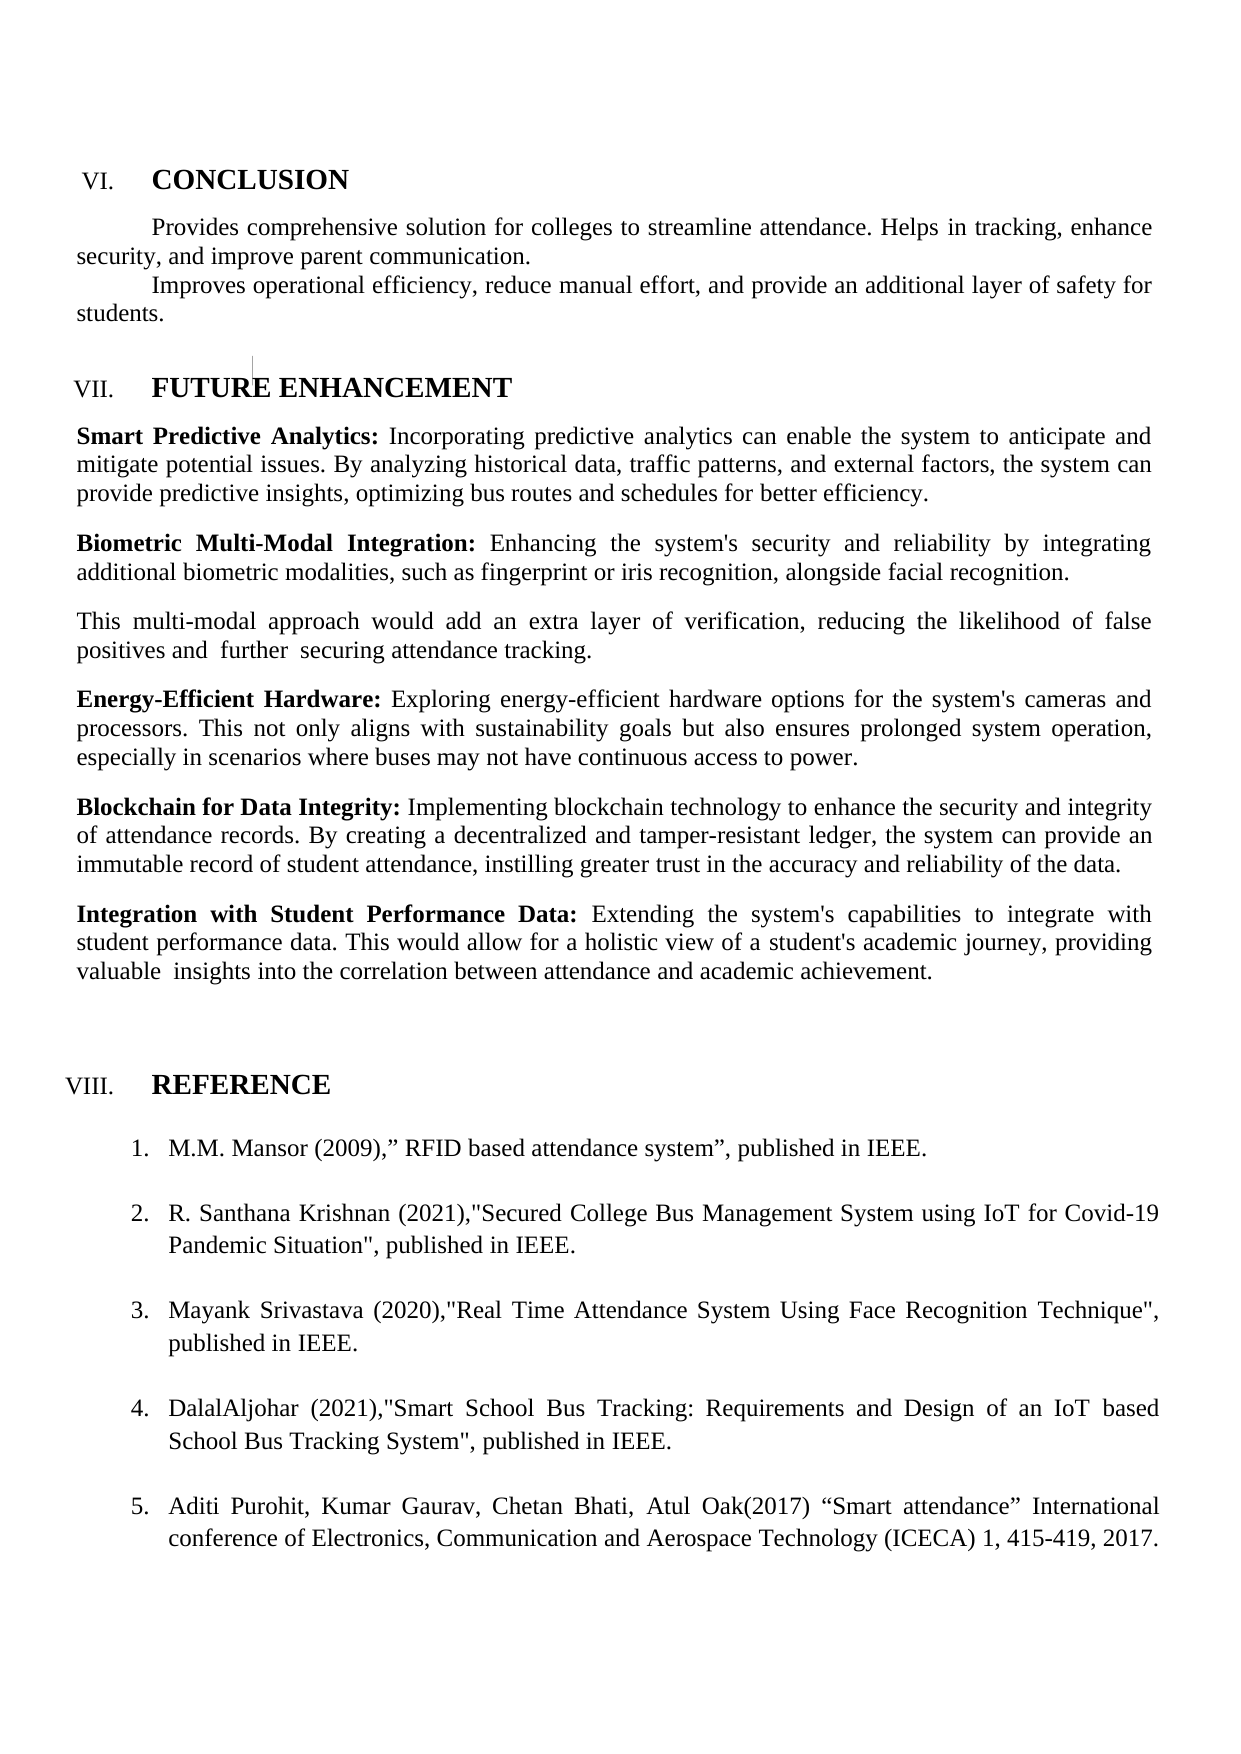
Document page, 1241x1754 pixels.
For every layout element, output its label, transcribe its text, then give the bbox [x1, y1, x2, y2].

text Blockchain for Data Integrity: Implementing blockchain technology to enhance the security and integrity of attendance records. By creating a decentralized and tamper-resistant ledger, the system can provide an immutable record of student attendance, instilling greater trust in the accuracy and reliability of the data. [76, 792, 1152, 878]
list Mayank Srivastava (2020),"Real Time Attendance System Using Face Recognition Technique", published in IEEE. [131, 1295, 1159, 1357]
list R. Santhana Krishnan (2021),"Secured College Bus Management System using IoT for Covid-19 Pandemic Situation", published in IEEE. [131, 1198, 1159, 1259]
list CONCLUSION [114, 162, 1160, 196]
text Energy-Efficient Hardware: Exploring energy-efficient hardware options for the system's cameras and processors. This not only aligns with sustainability goals but also ensures prolonged system operation, especially in scenarios where buses may not have continuous access to power. [76, 684, 1152, 771]
list REFERENCE [114, 1067, 1152, 1100]
list DalalAljohar (2021),"Smart School Bus Tracking: Requirements and Design of an IoT based School Bus Tracking System", published in IEEE. [131, 1393, 1159, 1455]
text Smart Predictive Analytics: Incorporating predictive analytics can enable the system to anticipate and mitigate potential issues. By analyzing historical data, traffic patterns, and external factors, the system can provide predictive insights, optimizing bus routes and schedules for better efficiency. [76, 421, 1152, 507]
list FUTURE ENHANCEMENT [114, 370, 1152, 404]
text Biometric Multi-Modal Integration: Enhancing the system's security and reliability by integrating additional biometric modalities, such as fingerprint or iris recognition, alongside facial recognition. [76, 528, 1152, 585]
list M.M. Mansor (2009),” RFID based attendance system”, published in IEEE. [131, 1133, 1159, 1162]
list Aditi Purohit, Kumar Gaurav, Chetan Bhati, Atul Oak(2017) “Smart attendance” International conference of Electronics, Communication and Aerospace Technology (ICECA) 1, 415-419, 2017. [131, 1491, 1160, 1552]
text Improves operational efficiency, reduce manual effort, and provide an additional layer of safety for students. [76, 270, 1152, 327]
text This multi-modal approach would add an extra layer of verification, reducing the likelihood of false positives and further securing attendance tracking. [76, 606, 1152, 664]
text Integration with Student Performance Data: Extending the system's capabilities to integrate with student performance data. This would allow for a holistic view of a student's academic journey, providing valuable insights into the correlation between attendance and academic achievement. [76, 899, 1152, 985]
text Provides comprehensive solution for colleges to streamline attendance. Helps in tracking, enhance security, and improve parent communication. [76, 212, 1152, 270]
